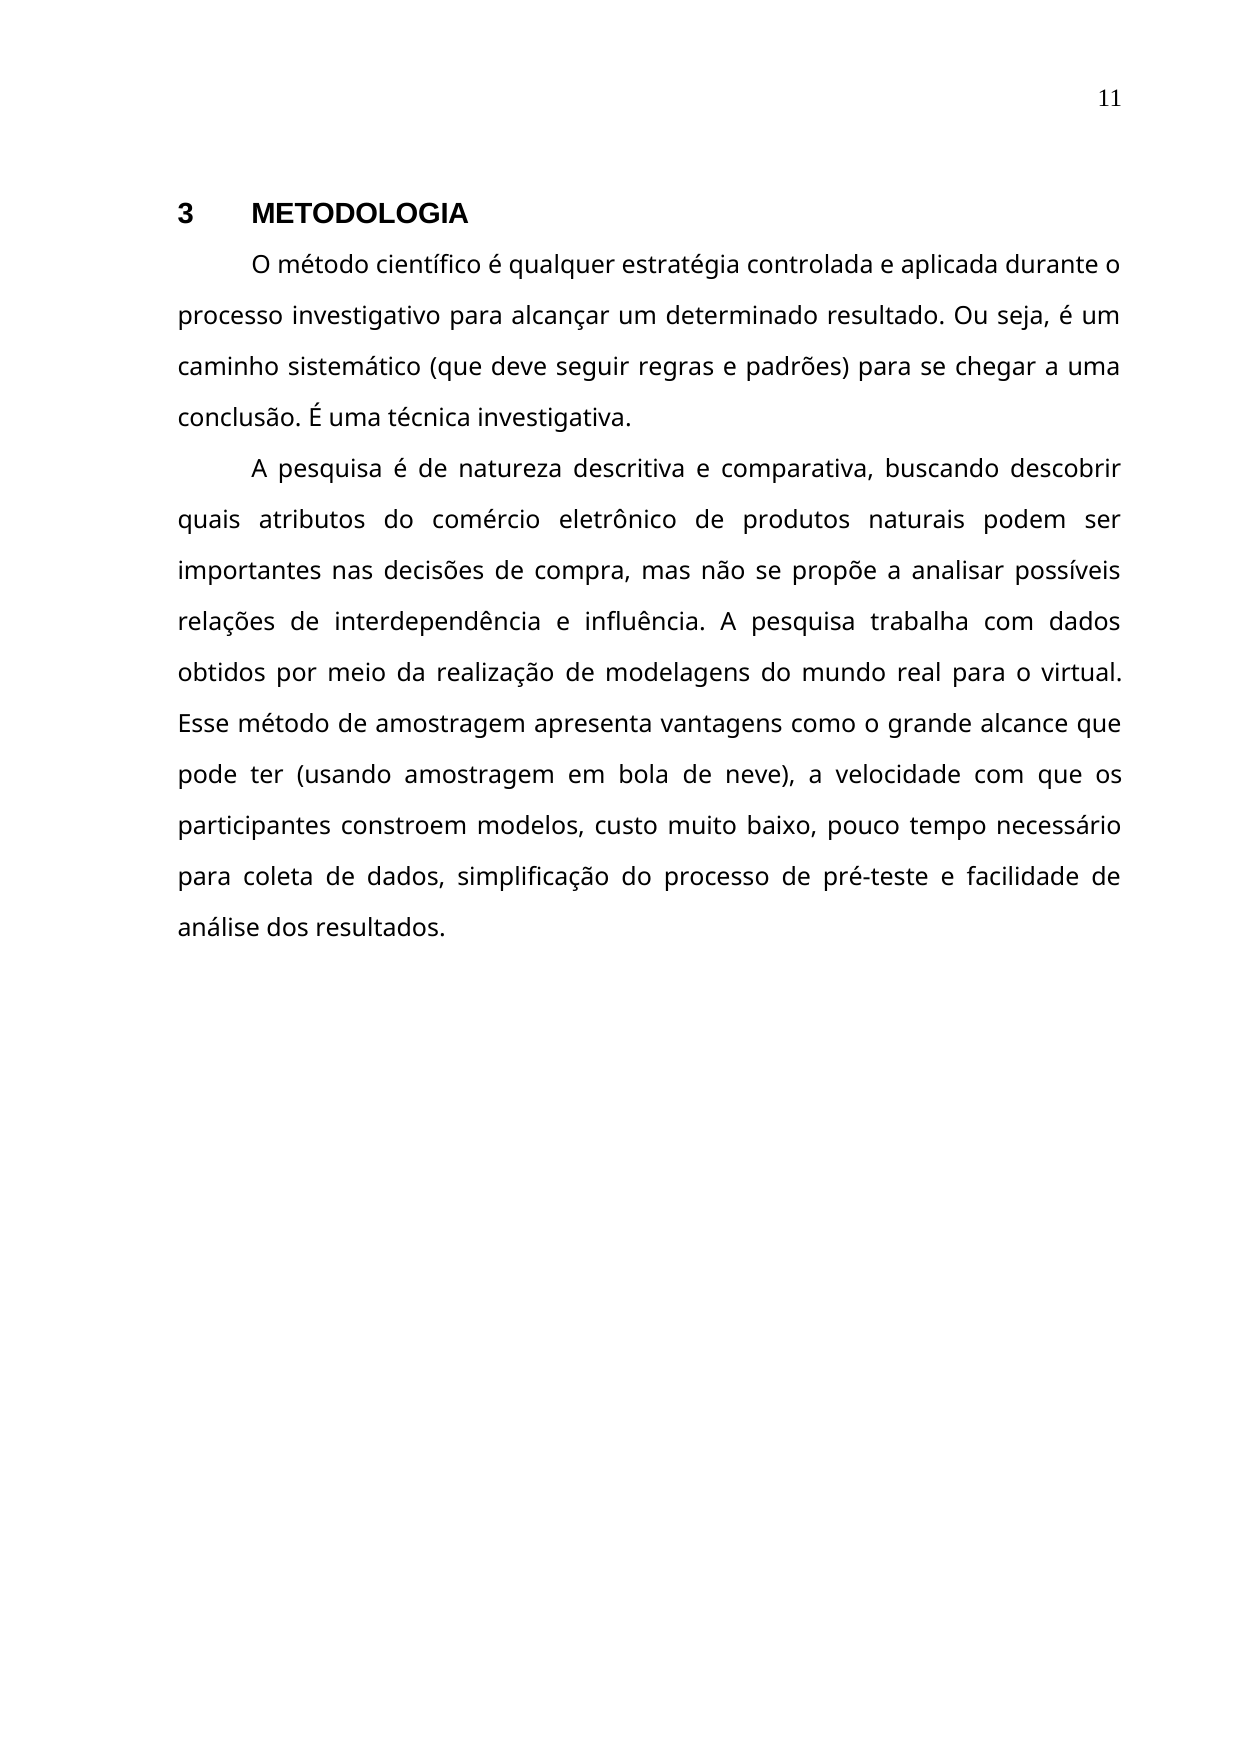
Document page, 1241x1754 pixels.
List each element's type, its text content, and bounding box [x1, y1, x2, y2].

text A pesquisa é de natureza descritiva e comparativa, buscando descobrir quais atributos do comércio eletrônico de produtos naturais podem ser importantes nas decisões de compra, mas não se propõe a analisar possíveis relações de interdependência e influência. A pesquisa trabalha com dados obtidos por meio da realização de modelagens do mundo real para o virtual. Esse método de amostragem apresenta vantagens como o grande alcance que pode ter (usando amostragem em bola de neve), a velocidade com que os participantes constroem modelos, custo muito baixo, pouco tempo necessário para coleta de dados, simplificação do processo de pré-teste e facilidade de análise dos resultados. [177, 451, 1122, 944]
subtitle METODOLOGIA [177, 196, 1136, 229]
text O método científico é qualquer estratégia controlada e aplicada durante o processo investigativo para alcançar um determinado resultado. Ou seja, é um caminho sistemático (que deve seguir regras e padrões) para se chegar a uma conclusão. É uma técnica investigativa. [177, 246, 1122, 433]
